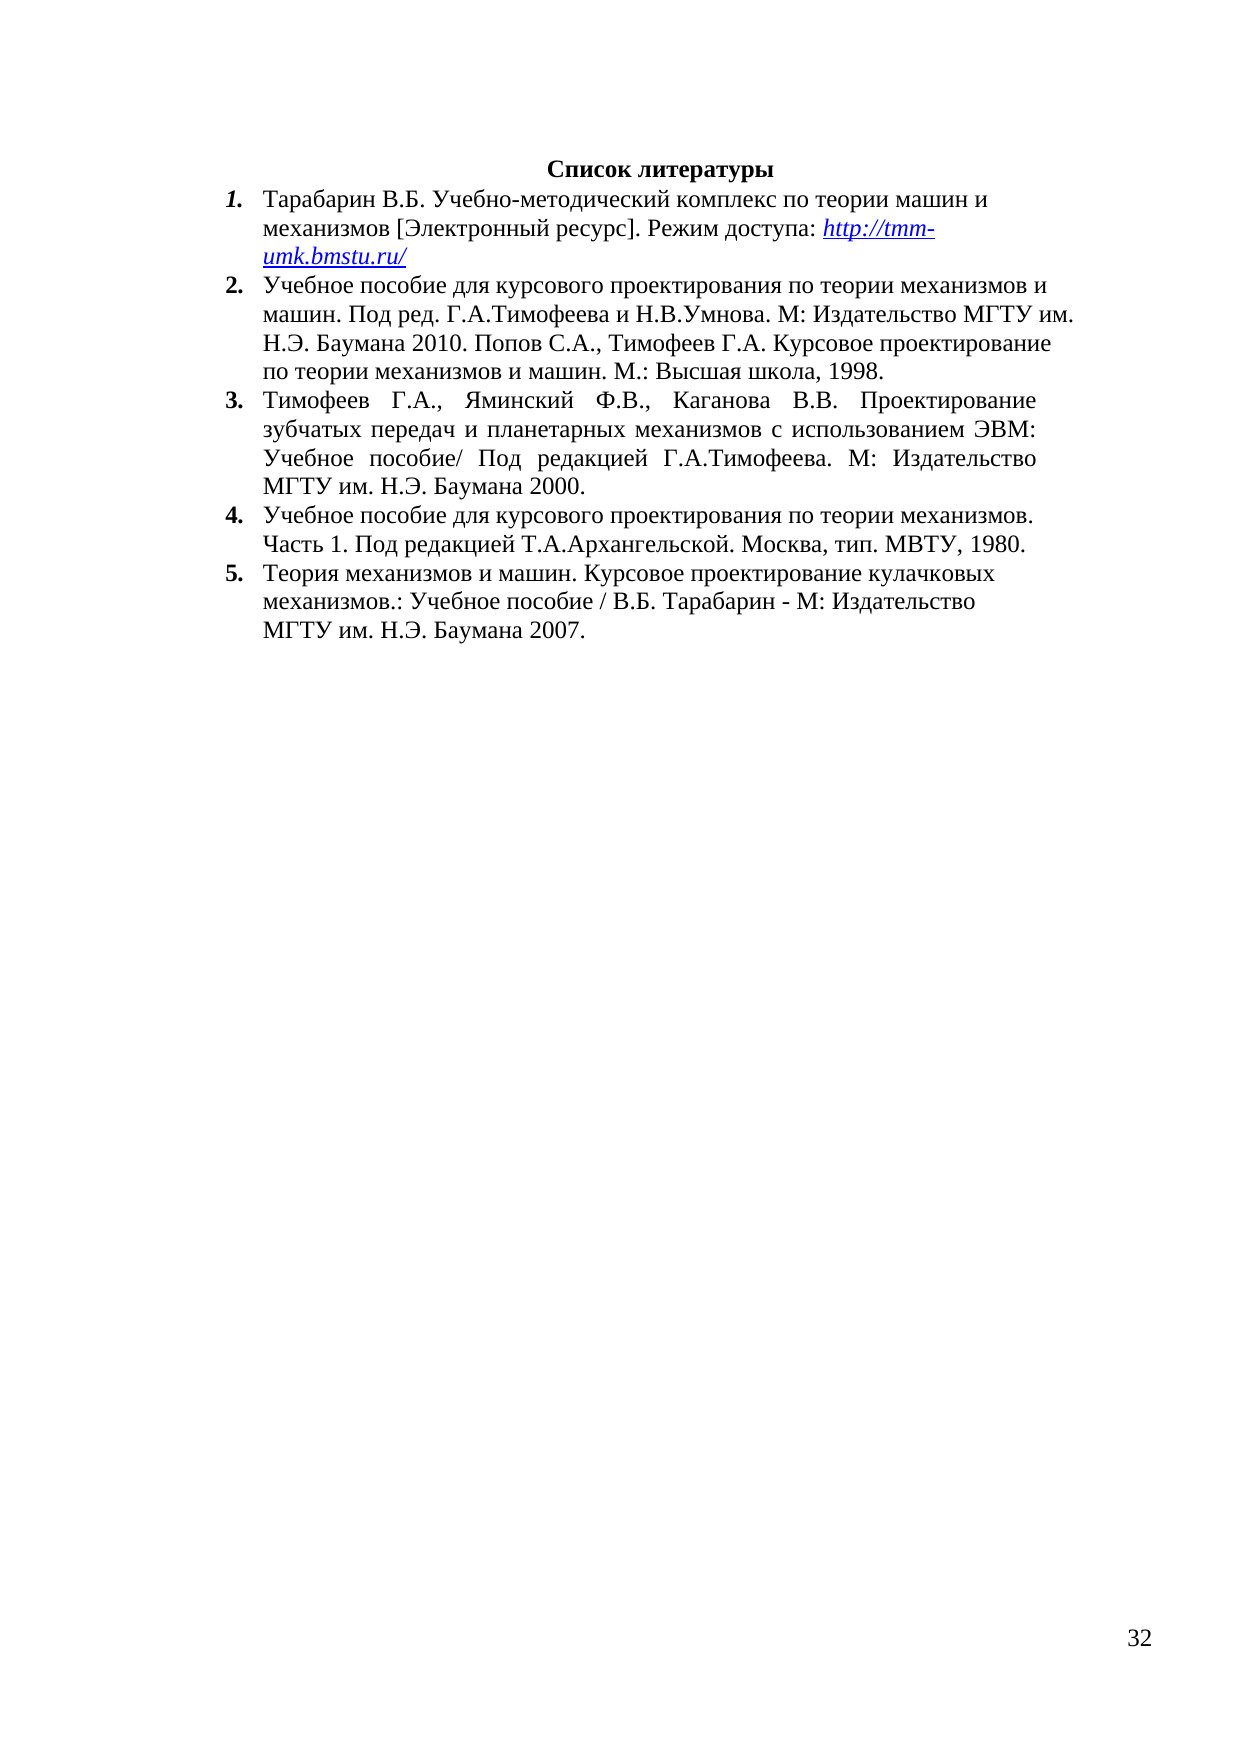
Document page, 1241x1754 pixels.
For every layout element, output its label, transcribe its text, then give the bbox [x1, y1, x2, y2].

list Тарабарин В.Б. Учебно-методический комплекс по теории машин и механизмов [Электронный ресурс]. Режим доступа: http://tmm-umk.bmstu.ru/ [225, 184, 996, 270]
list Тимофеев Г.А., Яминский Ф.В., Каганова В.В. Проектирование зубчатых передач и планетарных механизмов с использованием ЭВМ: Учебное пособие/ Под редакцией Г.А.Тимофеева. М: Издательство МГТУ им. Н.Э. Баумана 2000. [225, 385, 1037, 500]
list Учебное пособие для курсового проектирования по теории механизмов. Часть 1. Под редакцией Т.А.Архангельской. Москва, тип. МВТУ, 1980. [225, 500, 1049, 558]
list Учебное пособие для курсового проектирования по теории механизмов и машин. Под ред. Г.А.Тимофеева и Н.В.Умнова. М: Издательство МГТУ им. Н.Э. Баумана 2010. Попов С.А., Тимофеев Г.А. Курсовое проектирование по теории механизмов и машин. М.: Высшая школа, 1998. [225, 270, 1075, 385]
list Теория механизмов и машин. Курсовое проектирование кулачковых механизмов.: Учебное пособие / В.Б. Тарабарин - М: Издательство МГТУ им. Н.Э. Баумана 2007. [225, 558, 1033, 644]
subtitle Список литературы [547, 154, 1152, 183]
